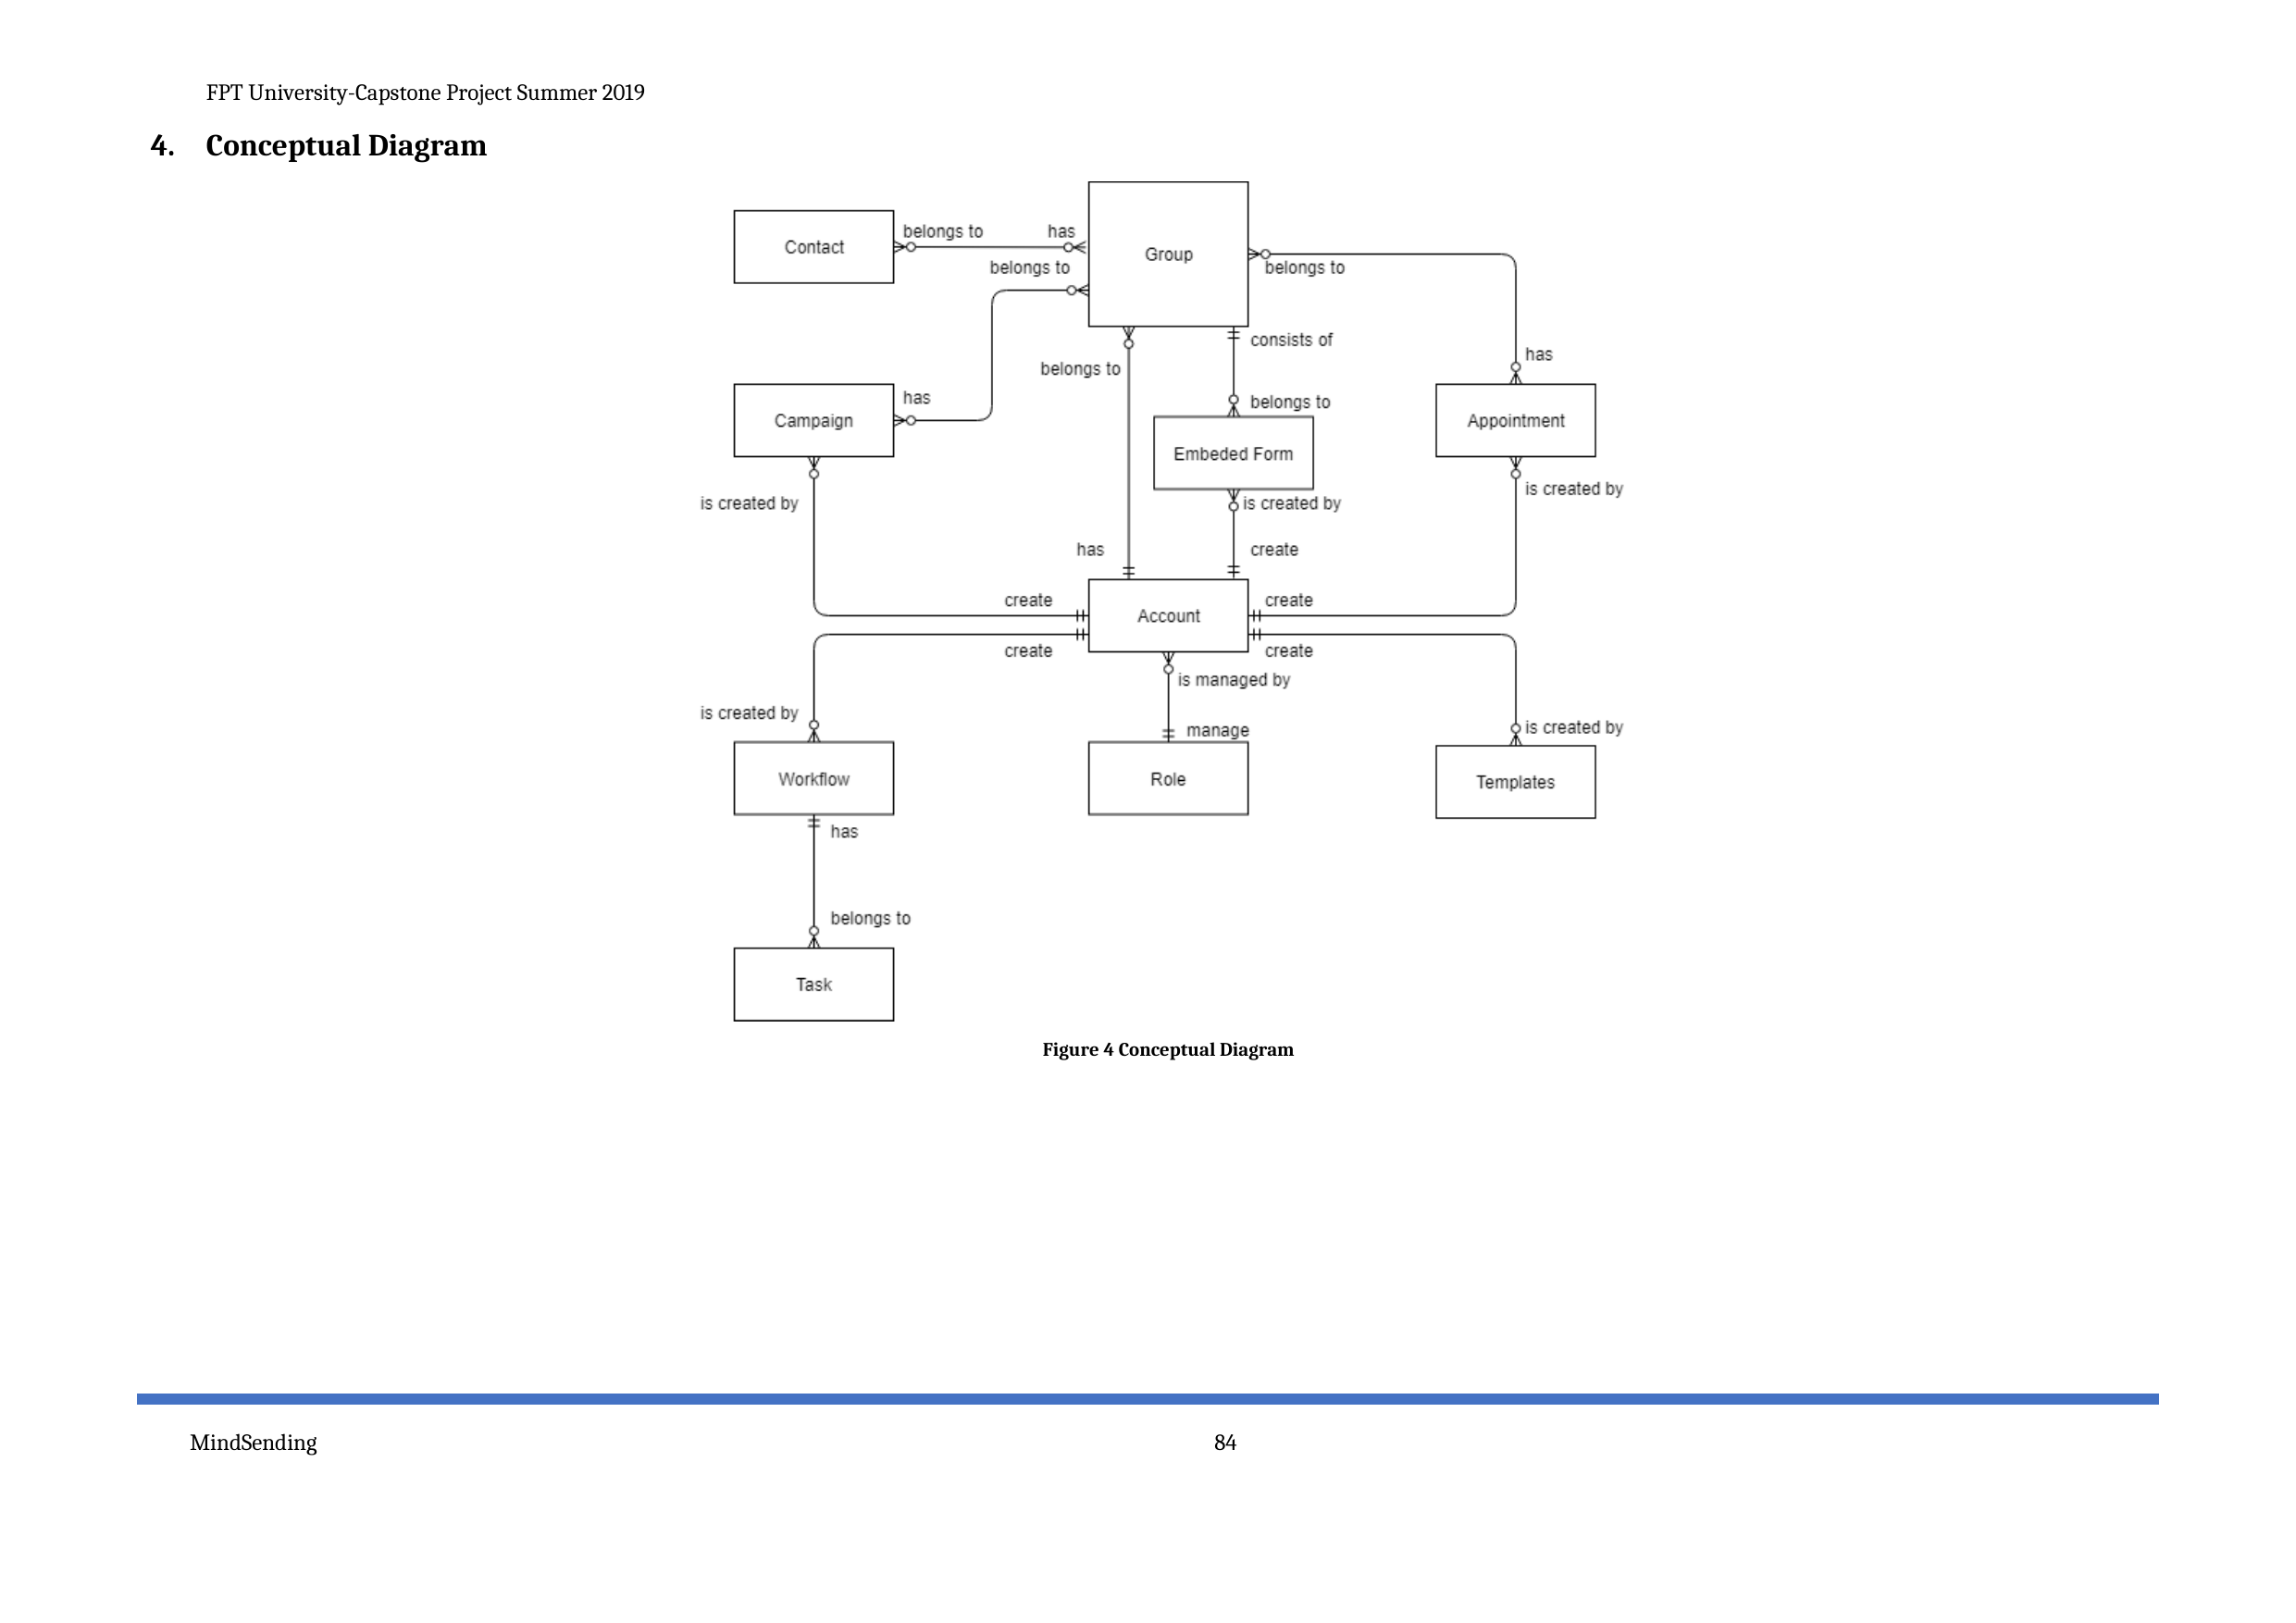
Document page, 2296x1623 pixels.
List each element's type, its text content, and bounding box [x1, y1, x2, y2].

subtitle Conceptual Diagram [137, 128, 2159, 164]
text Figure 4 Conceptual Diagram [179, 1039, 2159, 1061]
picture [698, 181, 1640, 1022]
